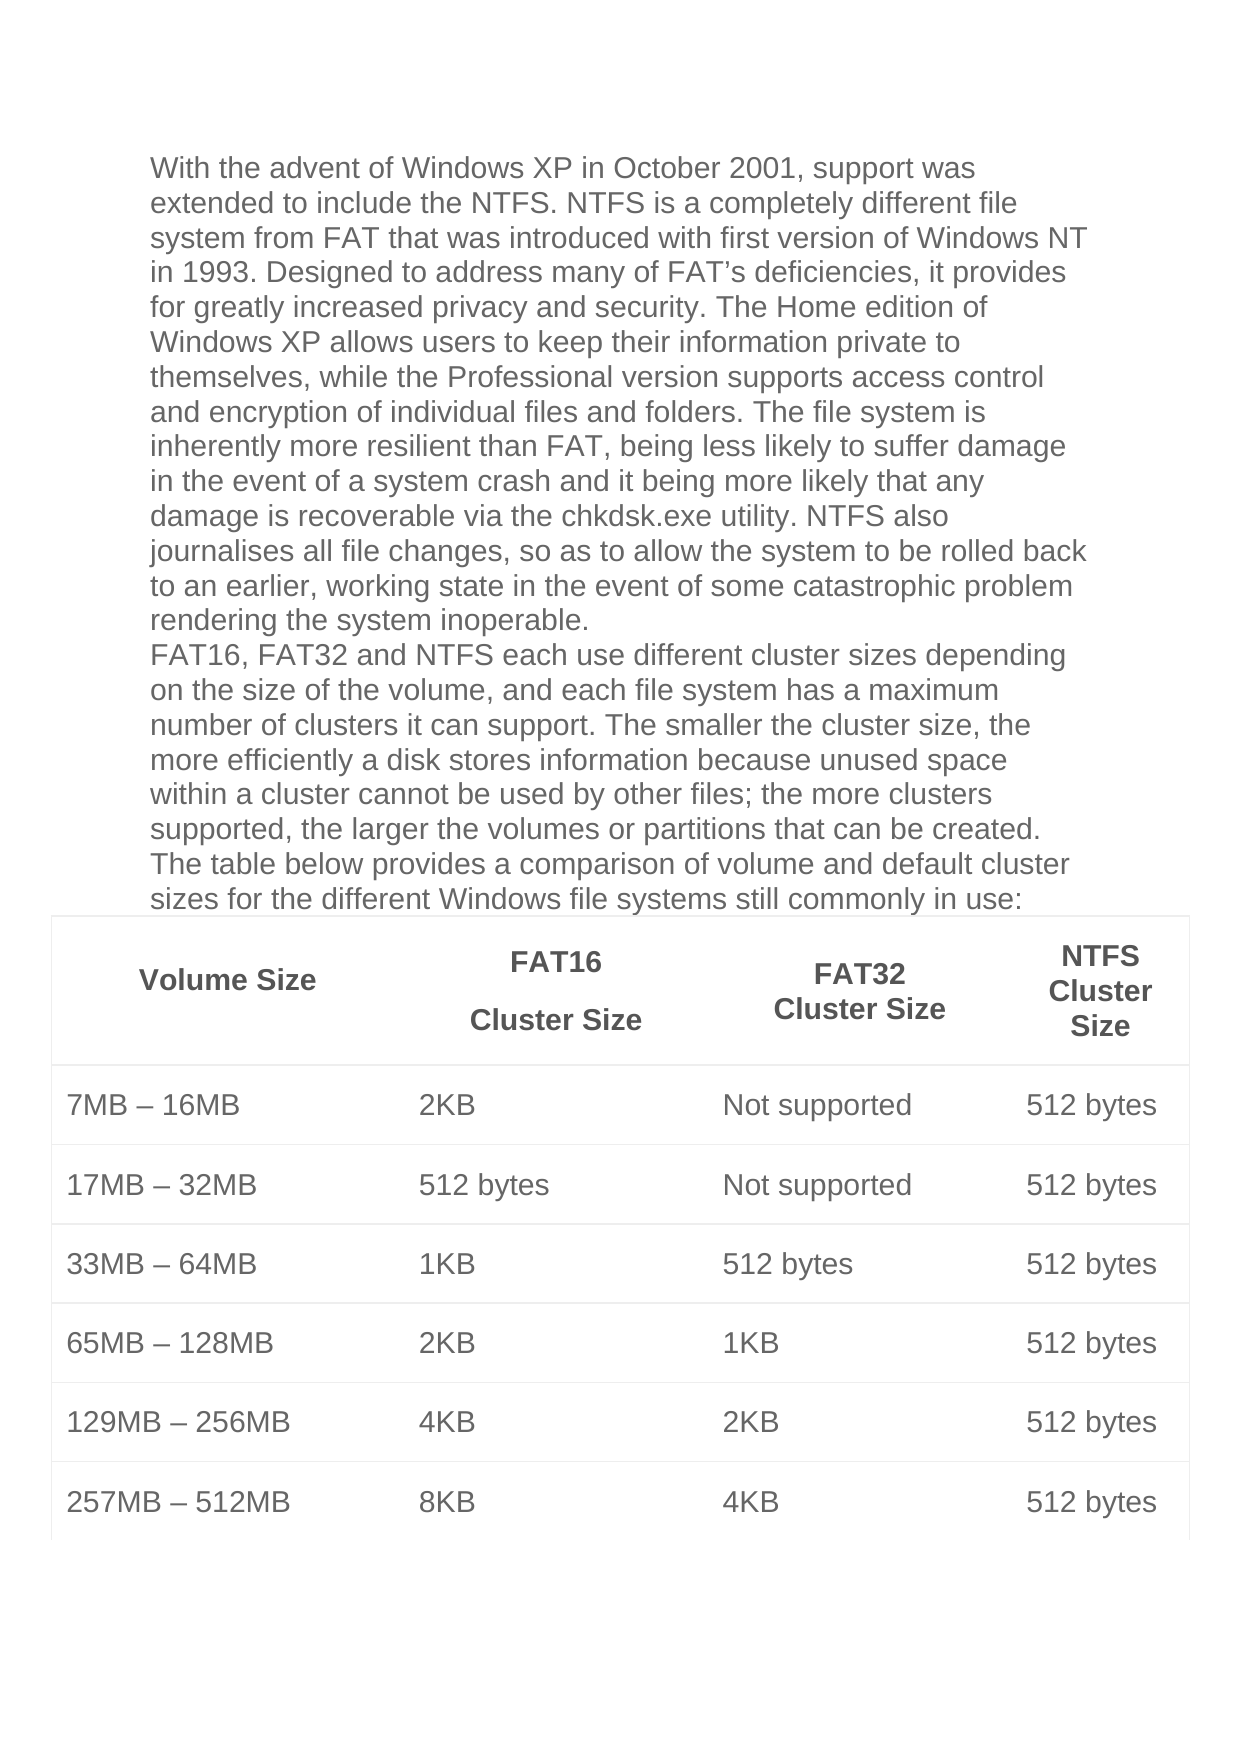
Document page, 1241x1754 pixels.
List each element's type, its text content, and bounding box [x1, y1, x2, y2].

table_cell 512 bytes [404, 1145, 708, 1223]
table_cell 129MB – 256MB [52, 1383, 404, 1461]
table_cell 257MB – 512MB [52, 1462, 404, 1540]
table_cell 4KB [404, 1383, 708, 1461]
table_cell 512 bytes [1011, 1462, 1189, 1540]
table_cell 512 bytes [708, 1225, 1011, 1302]
text With the advent of Windows XP in October 2001, support was extended to include the NTFS. NTFS is a completely different file system from FAT that was introduced with first version of Windows NT in 1993. Designed to address many of FAT’s deficiencies, it provides for greatly increased privacy and security. The Home edition of Windows XP allows users to keep their information private to themselves, while the Professional version supports access control and encryption of individual files and folders. The file system is inherently more resilient than FAT, being less likely to suffer damage in the event of a system crash and it being more likely that any damage is recoverable via the chkdsk.exe utility. NTFS also journalises all file changes, so as to allow the system to be rolled back to an earlier, working state in the event of some catastrophic problem rendering the system inoperable. [150, 150, 1090, 637]
table_cell 512 bytes [1011, 1225, 1189, 1302]
table_cell 65MB – 128MB [52, 1304, 404, 1381]
table_cell 4KB [708, 1462, 1011, 1540]
table_cell 8KB [404, 1462, 708, 1540]
table_header FAT16 Cluster Size [404, 917, 708, 1064]
table_header NTFS Cluster Size [1011, 917, 1189, 1064]
table_cell Not supported [708, 1145, 1011, 1223]
table_cell 7MB – 16MB [52, 1066, 404, 1143]
text The table below provides a comparison of volume and default cluster sizes for the different Windows file systems still commonly in use: [150, 846, 1090, 915]
table_cell 512 bytes [1011, 1066, 1189, 1143]
table_header Volume Size [52, 917, 404, 1064]
text FAT16, FAT32 and NTFS each use different cluster sizes depending on the size of the volume, and each file system has a maximum number of clusters it can support. The smaller the cluster size, the more efficiently a disk stores information because unused space within a cluster cannot be used by other files; the more clusters supported, the larger the volumes or partitions that can be created. [150, 637, 1090, 846]
table_cell 512 bytes [1011, 1304, 1189, 1381]
table_cell 512 bytes [1011, 1145, 1189, 1223]
table_cell Not supported [708, 1066, 1011, 1143]
table_cell 1KB [404, 1225, 708, 1302]
table_cell 1KB [708, 1304, 1011, 1381]
table_cell 2KB [708, 1383, 1011, 1461]
table_header FAT32 Cluster Size [708, 917, 1011, 1064]
table_cell 2KB [404, 1066, 708, 1143]
table_cell 2KB [404, 1304, 708, 1381]
table_cell 33MB – 64MB [52, 1225, 404, 1302]
table_cell 17MB – 32MB [52, 1145, 404, 1223]
table_cell 512 bytes [1011, 1383, 1189, 1461]
